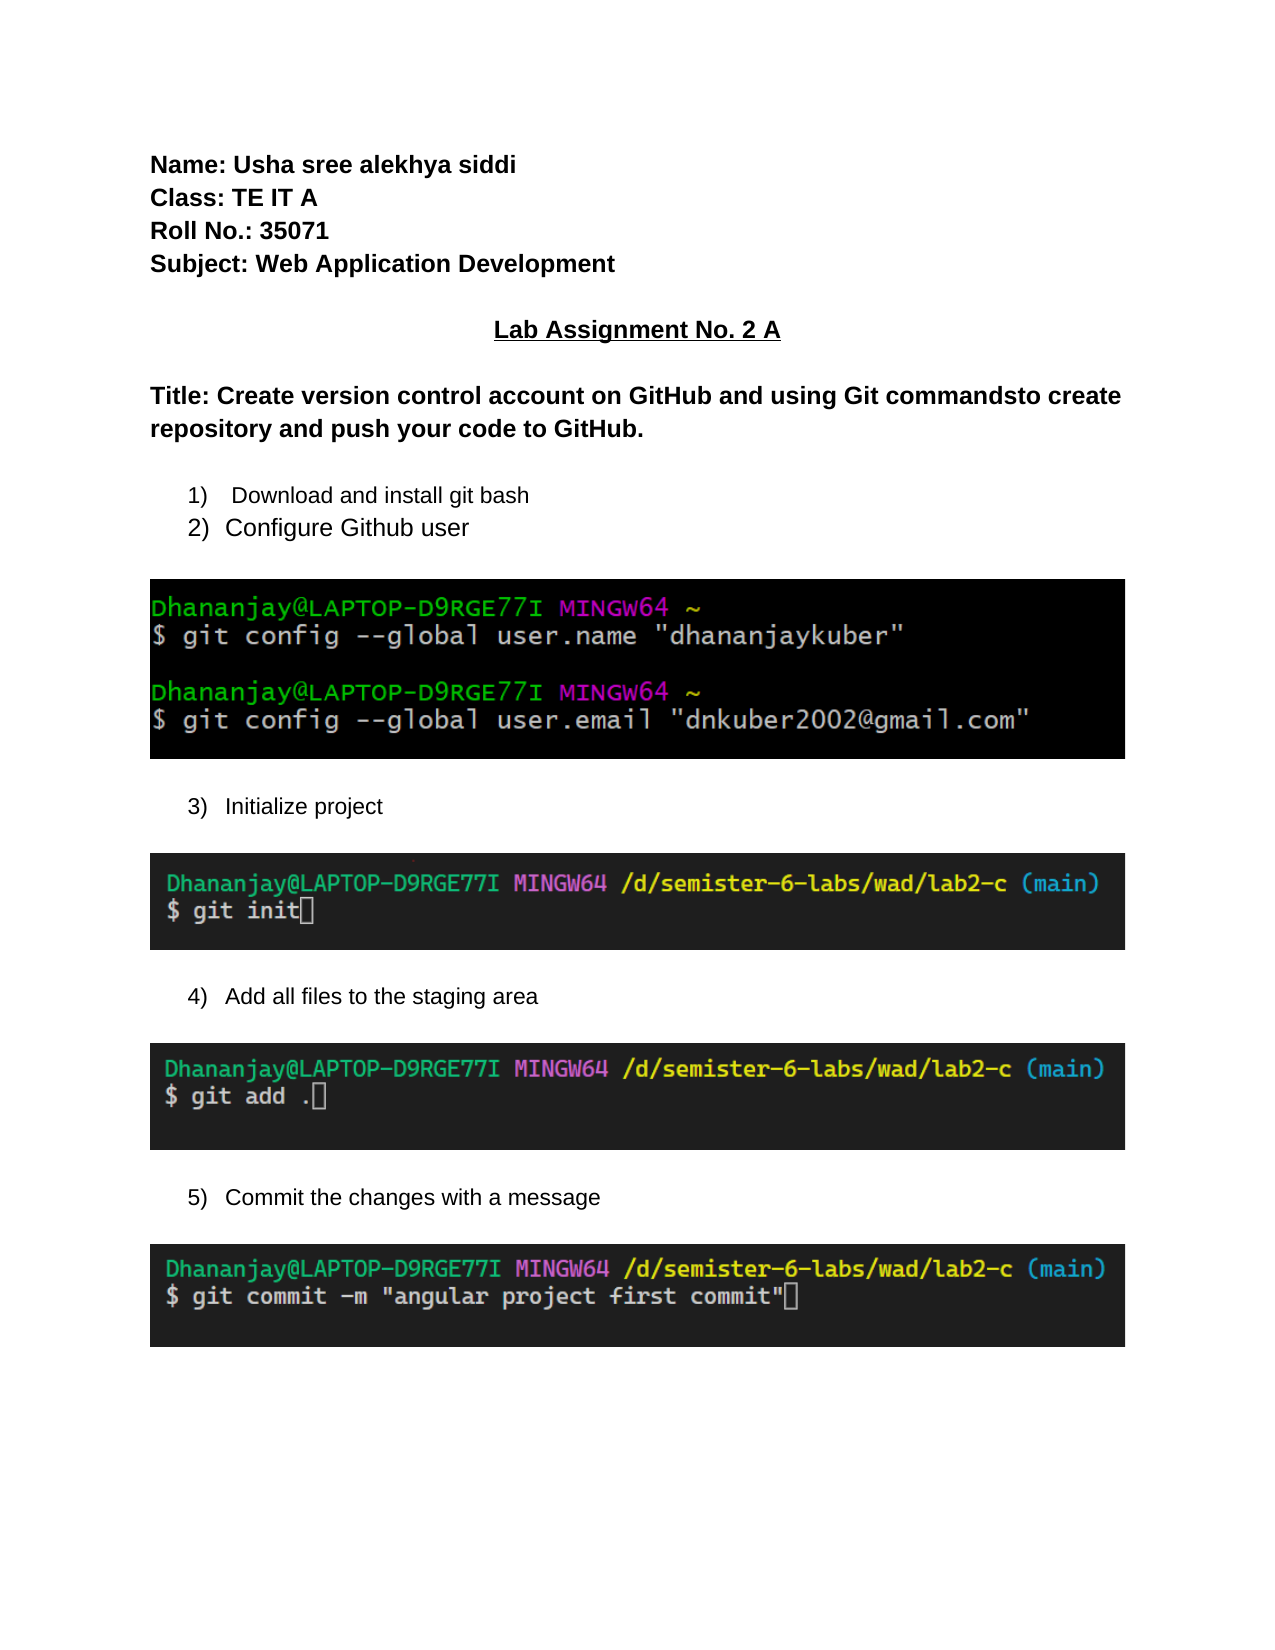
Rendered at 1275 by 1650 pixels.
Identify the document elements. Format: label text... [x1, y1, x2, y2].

list Commit the changes with a message [187, 1184, 1125, 1210]
text Title: Create version control account on GitHub and using Git commandsto create repository and push your code to GitHub. [150, 381, 1125, 443]
picture [150, 1244, 1125, 1347]
list Configure Github user [187, 513, 1125, 542]
text Name: Usha sree alekhya siddi [150, 150, 1125, 179]
picture [150, 1043, 1125, 1150]
text Subject: Web Application Development [150, 249, 1125, 278]
text Roll No.: 35071 [150, 216, 1125, 245]
picture [150, 853, 1125, 950]
list Download and install git bash [187, 480, 1125, 509]
list Add all files to the staging area [187, 983, 1125, 1010]
text Class: TE IT A [150, 183, 1125, 212]
picture [150, 579, 1125, 759]
list Initialize project [187, 793, 1125, 819]
text Lab Assignment No. 2 A [150, 315, 1125, 344]
